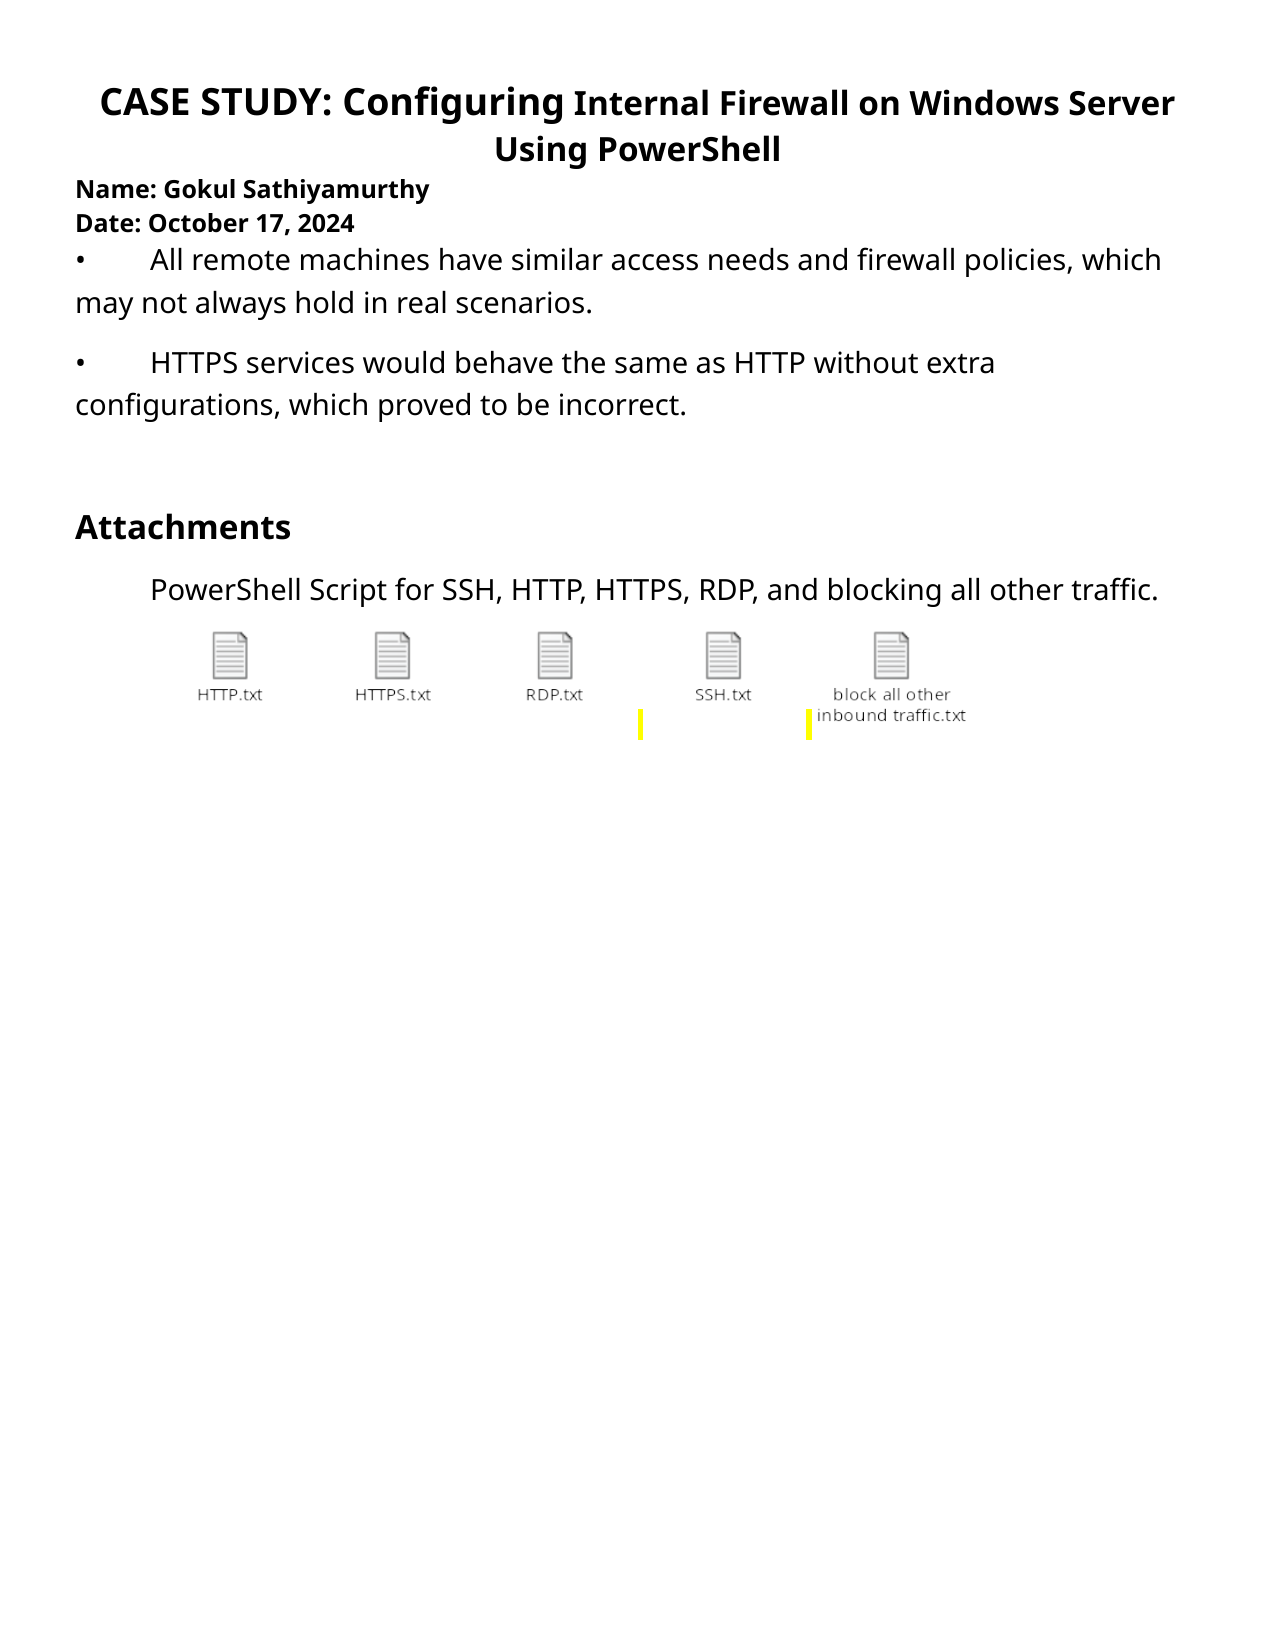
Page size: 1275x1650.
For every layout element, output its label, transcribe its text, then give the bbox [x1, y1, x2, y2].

text • HTTPS services would behave the same as HTTP without extra configurations, which proved to be incorrect. [75, 342, 1200, 424]
text PowerShell Script for SSH, HTTP, HTTPS, RDP, and blocking all other traffic. [75, 569, 1200, 609]
text Attachments [75, 504, 1200, 549]
text • All remote machines have similar access needs and firewall policies, which may not always hold in real scenarios. [75, 239, 1200, 322]
